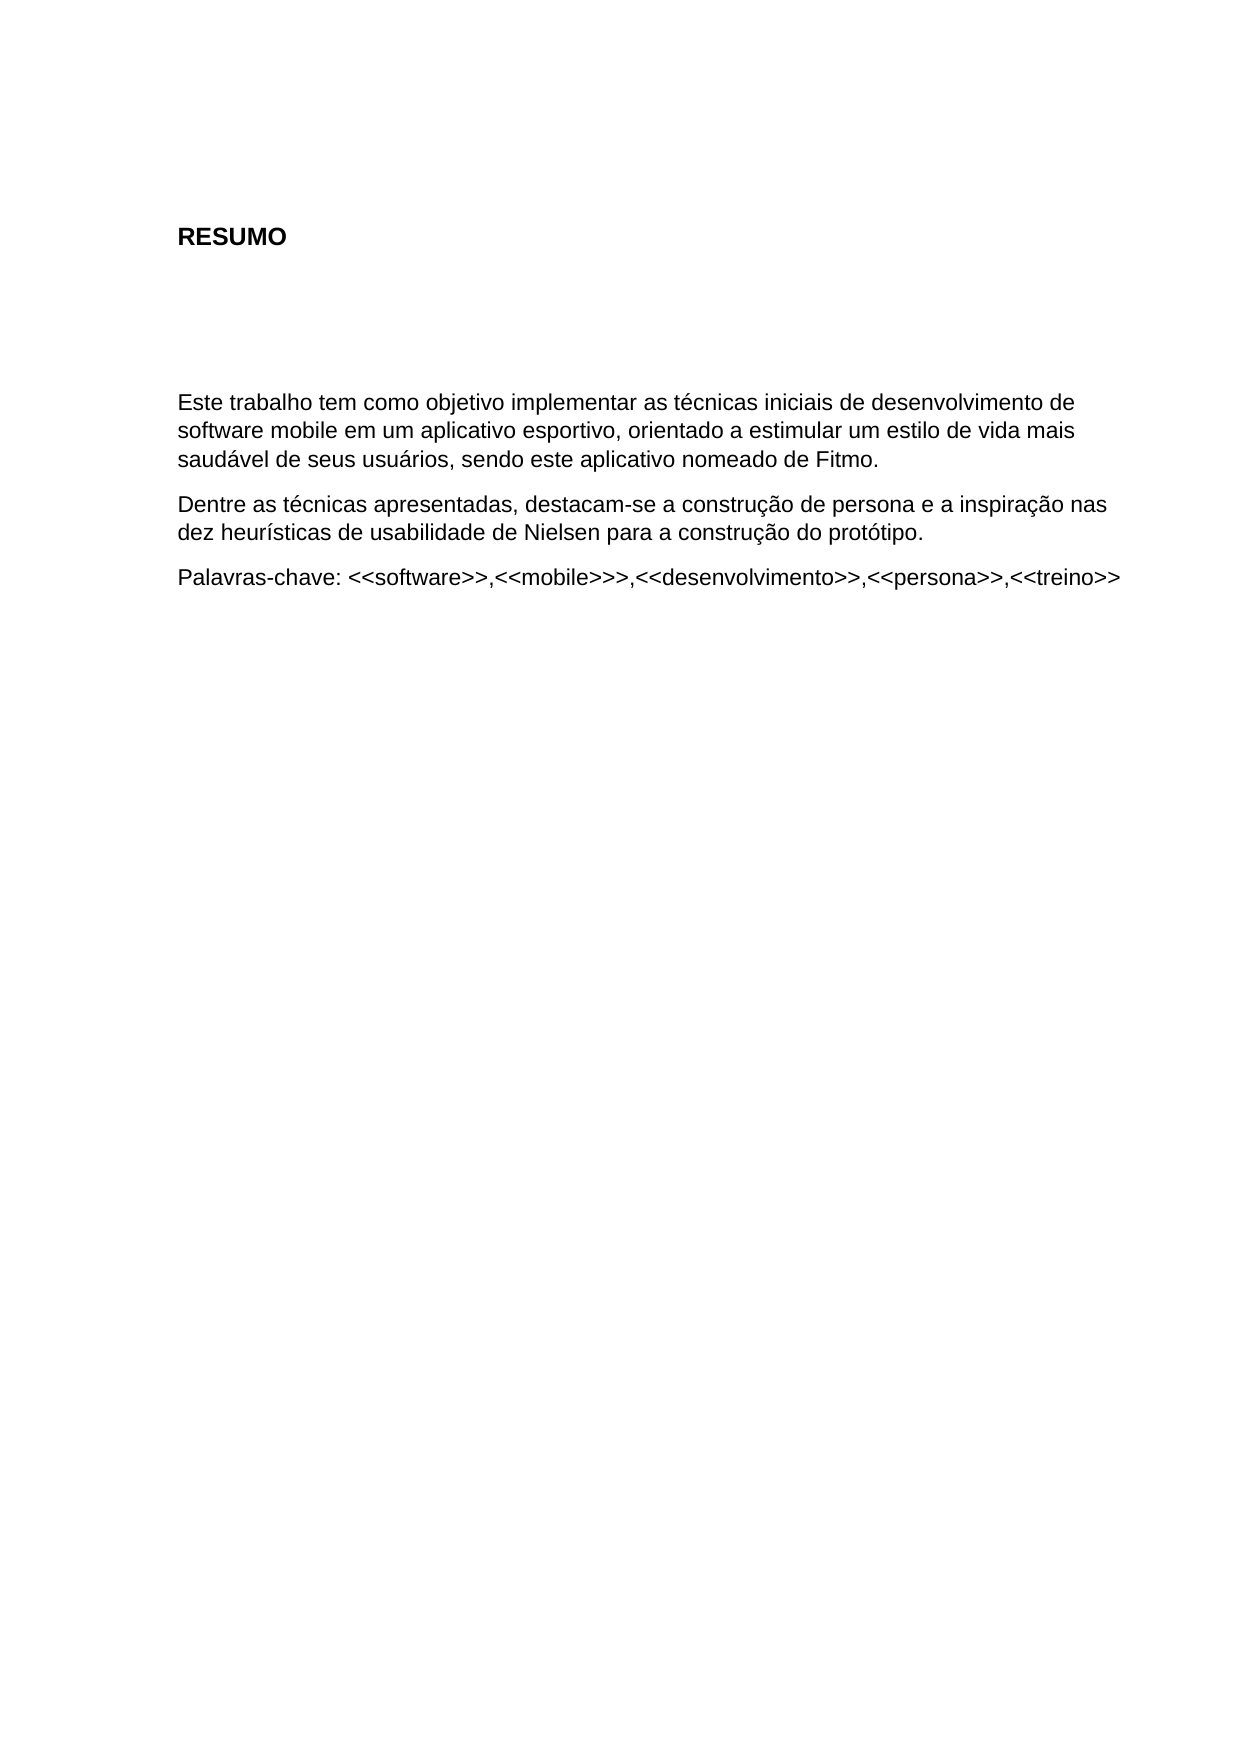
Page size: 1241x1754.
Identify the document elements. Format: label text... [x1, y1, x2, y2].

text RESUMO [177, 222, 1122, 251]
text Este trabalho tem como objetivo implementar as técnicas iniciais de desenvolvimento de software mobile em um aplicativo esportivo, orientado a estimular um estilo de vida mais saudável de seus usuários, sendo este aplicativo nomeado de Fitmo. [177, 389, 1122, 472]
text Palavras-chave: <<software>>,<<mobile>>>,<<desenvolvimento>>,<<persona>>,<<treino>> [177, 564, 1122, 591]
text Dentre as técnicas apresentadas, destacam-se a construção de persona e a inspiração nas dez heurísticas de usabilidade de Nielsen para a construção do protótipo. [177, 491, 1122, 545]
